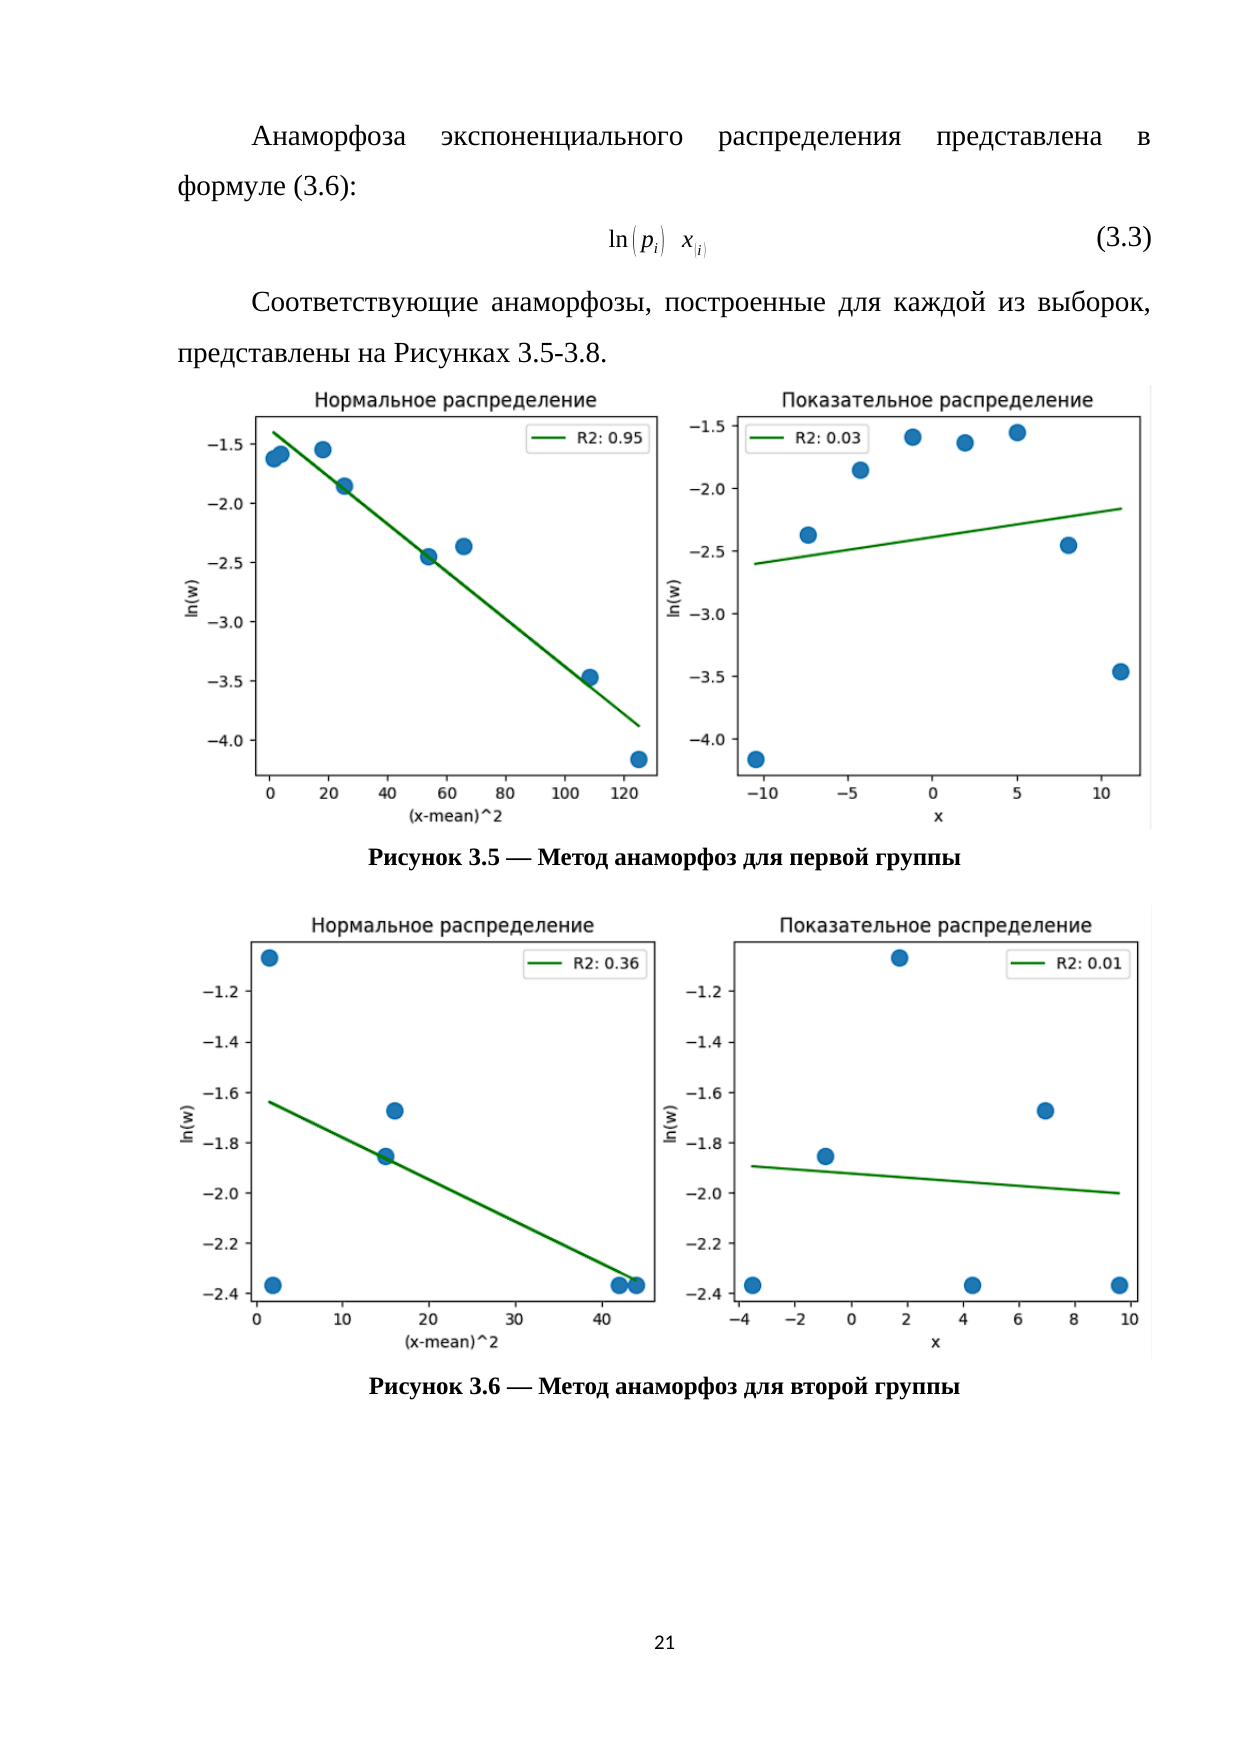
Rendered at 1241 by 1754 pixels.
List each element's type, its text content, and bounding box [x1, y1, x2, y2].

text Соответствующие анаморфозы, построенные для каждой из выборок, представлены на Рисунках 3.5-3.8. [177, 284, 1152, 368]
text Рисунок 3.6 — Метод анаморфоз для второй группы [177, 1371, 1152, 1400]
text Рисунок 3.5 — Метод анаморфоз для первой группы [177, 842, 1152, 870]
picture [177, 905, 1152, 1359]
text Анаморфоза экспоненциального распределения представлена в формуле (3.6): [177, 118, 1152, 202]
picture [177, 385, 1152, 829]
